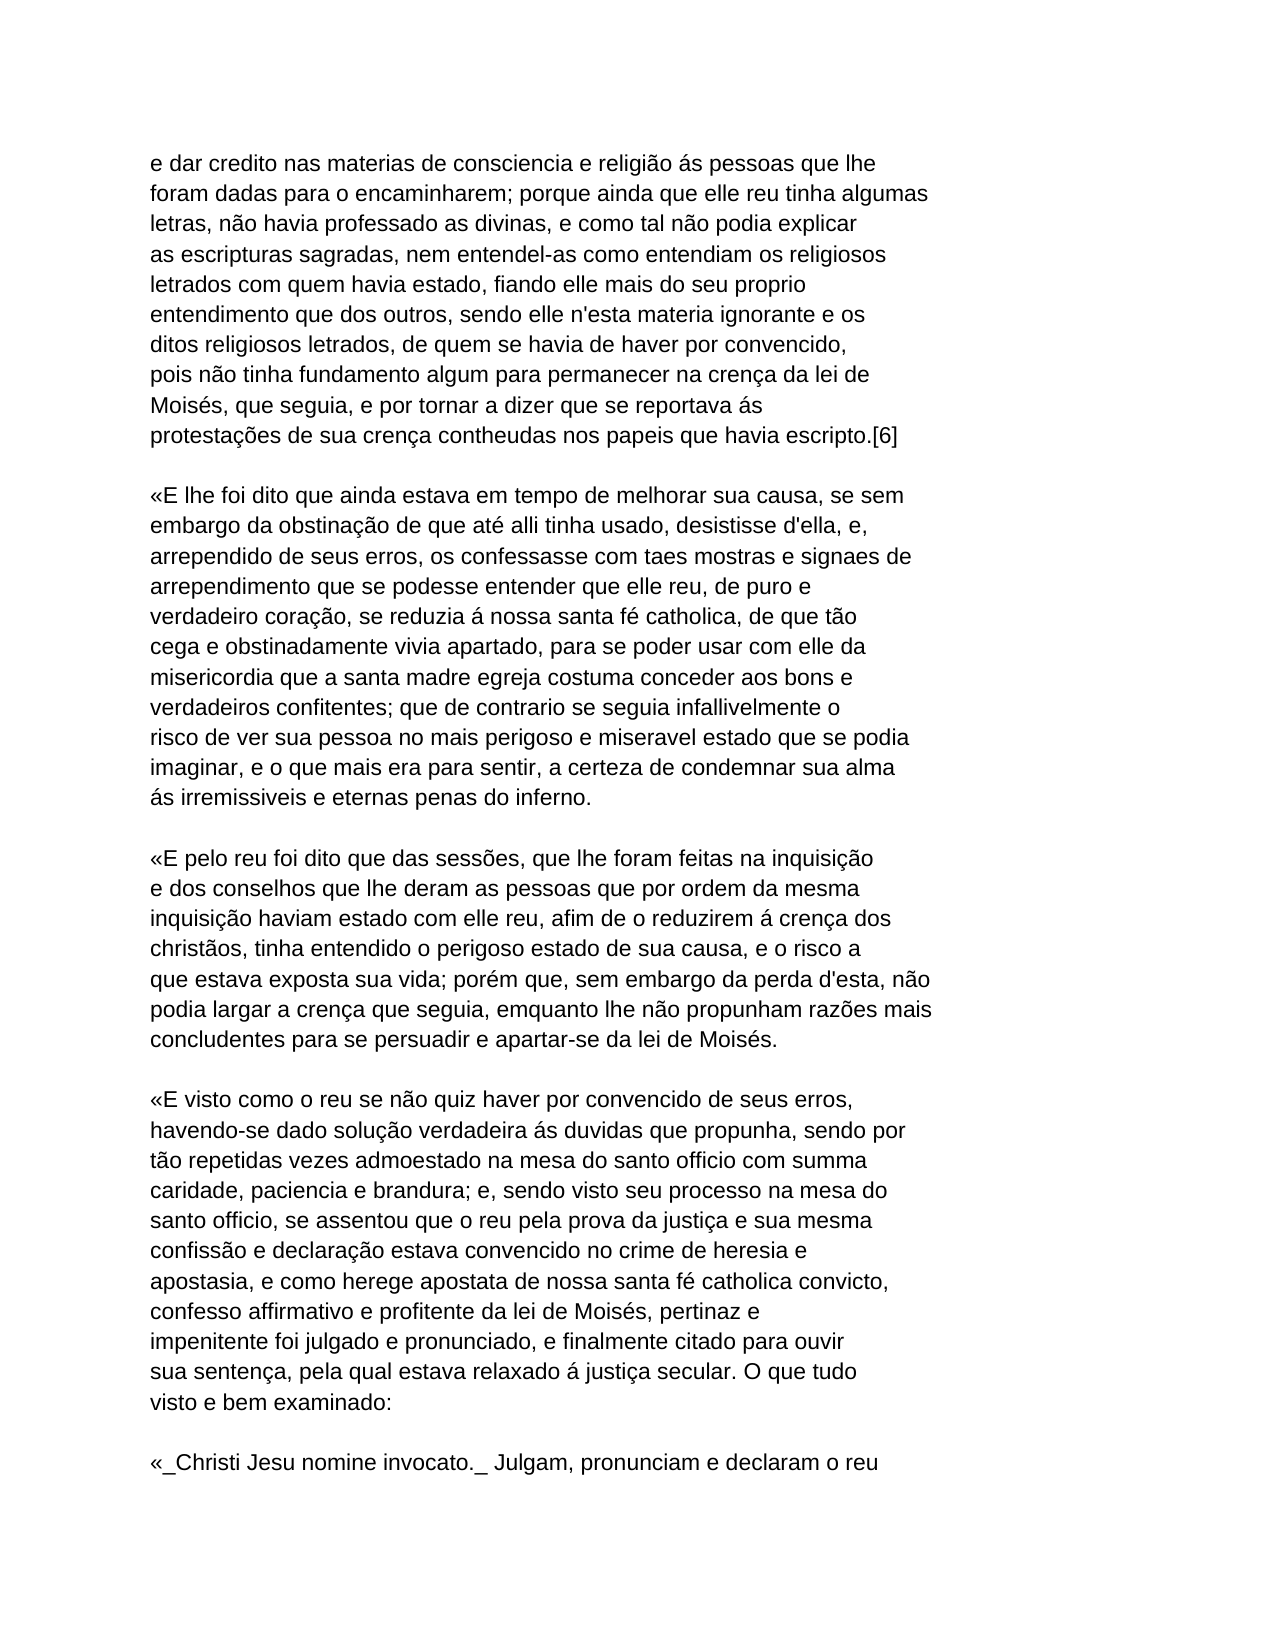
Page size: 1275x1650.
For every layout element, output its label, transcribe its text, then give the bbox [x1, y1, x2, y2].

text havendo-se dado solução verdadeira ás duvidas que propunha, sendo por [150, 1117, 1125, 1143]
text entendimento que dos outros, sendo elle n'esta materia ignorante e os [150, 301, 1125, 327]
text «E pelo reu foi dito que das sessões, que lhe foram feitas na inquisição [150, 845, 1125, 871]
text «_Christi Jesu nomine invocato._ Julgam, pronunciam e declaram o reu [150, 1449, 1125, 1475]
text apostasia, e como herege apostata de nossa santa fé catholica convicto, [150, 1268, 1125, 1294]
text embargo da obstinação de que até alli tinha usado, desistisse d'ella, e, [150, 512, 1125, 539]
text letras, não havia professado as divinas, e como tal não podia explicar [150, 210, 1125, 237]
text protestações de sua crença contheudas nos papeis que havia escripto.[6] [150, 422, 1125, 448]
text e dar credito nas materias de consciencia e religião ás pessoas que lhe [150, 150, 1125, 176]
text que estava exposta sua vida; porém que, sem embargo da perda d'esta, não [150, 966, 1125, 992]
text concludentes para se persuadir e apartar-se da lei de Moisés. [150, 1026, 1125, 1052]
text podia largar a crença que seguia, emquanto lhe não propunham razões mais [150, 996, 1125, 1022]
text misericordia que a santa madre egreja costuma conceder aos bons e [150, 663, 1125, 690]
text foram dadas para o encaminharem; porque ainda que elle reu tinha algumas [150, 180, 1125, 207]
text ditos religiosos letrados, de quem se havia de haver por convencido, [150, 331, 1125, 358]
text arrependido de seus erros, os confessasse com taes mostras e signaes de [150, 543, 1125, 569]
text arrependimento que se podesse entender que elle reu, de puro e [150, 573, 1125, 599]
text sua sentença, pela qual estava relaxado á justiça secular. O que tudo [150, 1358, 1125, 1385]
text confesso affirmativo e profitente da lei de Moisés, pertinaz e [150, 1298, 1125, 1324]
text verdadeiros confitentes; que de contrario se seguia infallivelmente o [150, 694, 1125, 720]
text confissão e declaração estava convencido no crime de heresia e [150, 1237, 1125, 1264]
text Moisés, que seguia, e por tornar a dizer que se reportava ás [150, 392, 1125, 418]
text visto e bem examinado: [150, 1388, 1125, 1415]
text impenitente foi julgado e pronunciado, e finalmente citado para ouvir [150, 1328, 1125, 1354]
text tão repetidas vezes admoestado na mesa do santo officio com summa [150, 1147, 1125, 1173]
text «E visto como o reu se não quiz haver por convencido de seus erros, [150, 1086, 1125, 1113]
text «E lhe foi dito que ainda estava em tempo de melhorar sua causa, se sem [150, 482, 1125, 509]
text caridade, paciencia e brandura; e, sendo visto seu processo na mesa do [150, 1177, 1125, 1203]
text as escripturas sagradas, nem entendel-as como entendiam os religiosos [150, 241, 1125, 267]
text christãos, tinha entendido o perigoso estado de sua causa, e o risco a [150, 935, 1125, 962]
text inquisição haviam estado com elle reu, afim de o reduzirem á crença dos [150, 905, 1125, 932]
text cega e obstinadamente vivia apartado, para se poder usar com elle da [150, 633, 1125, 660]
text e dos conselhos que lhe deram as pessoas que por ordem da mesma [150, 875, 1125, 901]
text letrados com quem havia estado, fiando elle mais do seu proprio [150, 271, 1125, 297]
text verdadeiro coração, se reduzia á nossa santa fé catholica, de que tão [150, 603, 1125, 629]
text risco de ver sua pessoa no mais perigoso e miseravel estado que se podia [150, 724, 1125, 750]
text imaginar, e o que mais era para sentir, a certeza de condemnar sua alma [150, 754, 1125, 781]
text pois não tinha fundamento algum para permanecer na crença da lei de [150, 361, 1125, 388]
text ás irremissiveis e eternas penas do inferno. [150, 784, 1125, 811]
text santo officio, se assentou que o reu pela prova da justiça e sua mesma [150, 1207, 1125, 1234]
